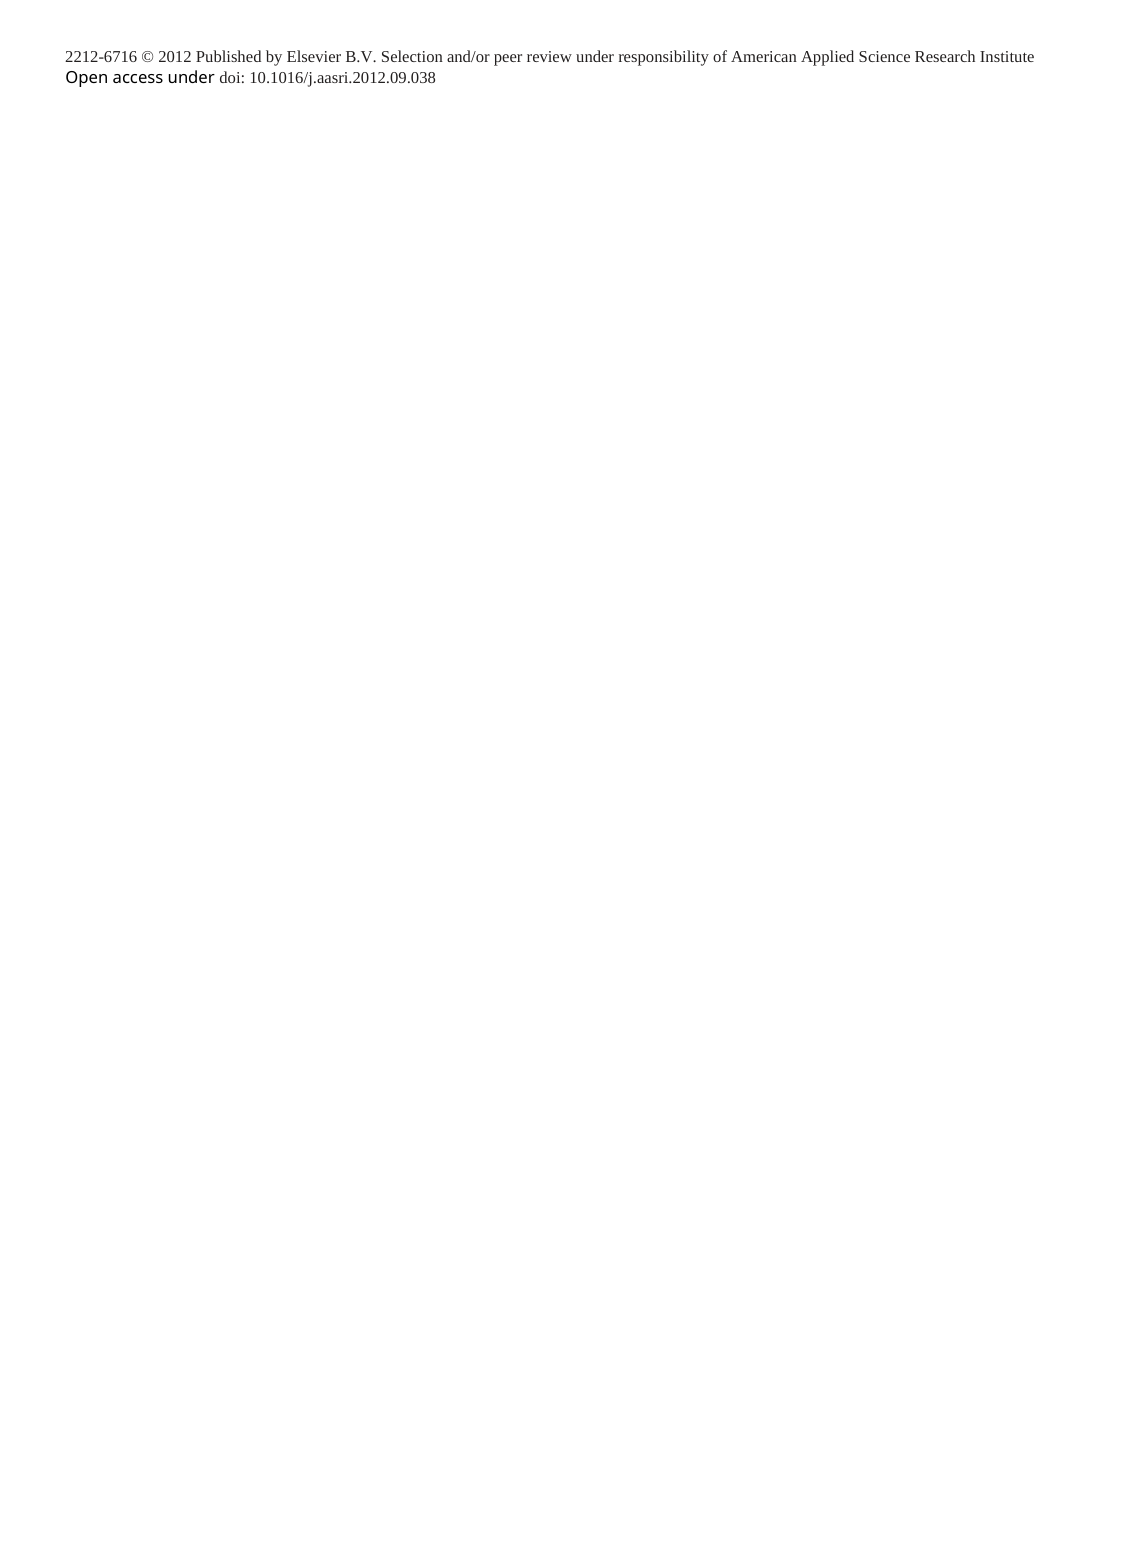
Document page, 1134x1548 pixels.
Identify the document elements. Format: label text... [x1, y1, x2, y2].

text 2212-6716 © 2012 Published by Elsevier B.V. Selection and/or peer review under responsibility of American Applied Science Research Institute Open access under doi: 10.1016/j.aasri.2012.09.038 [65, 46, 1037, 88]
